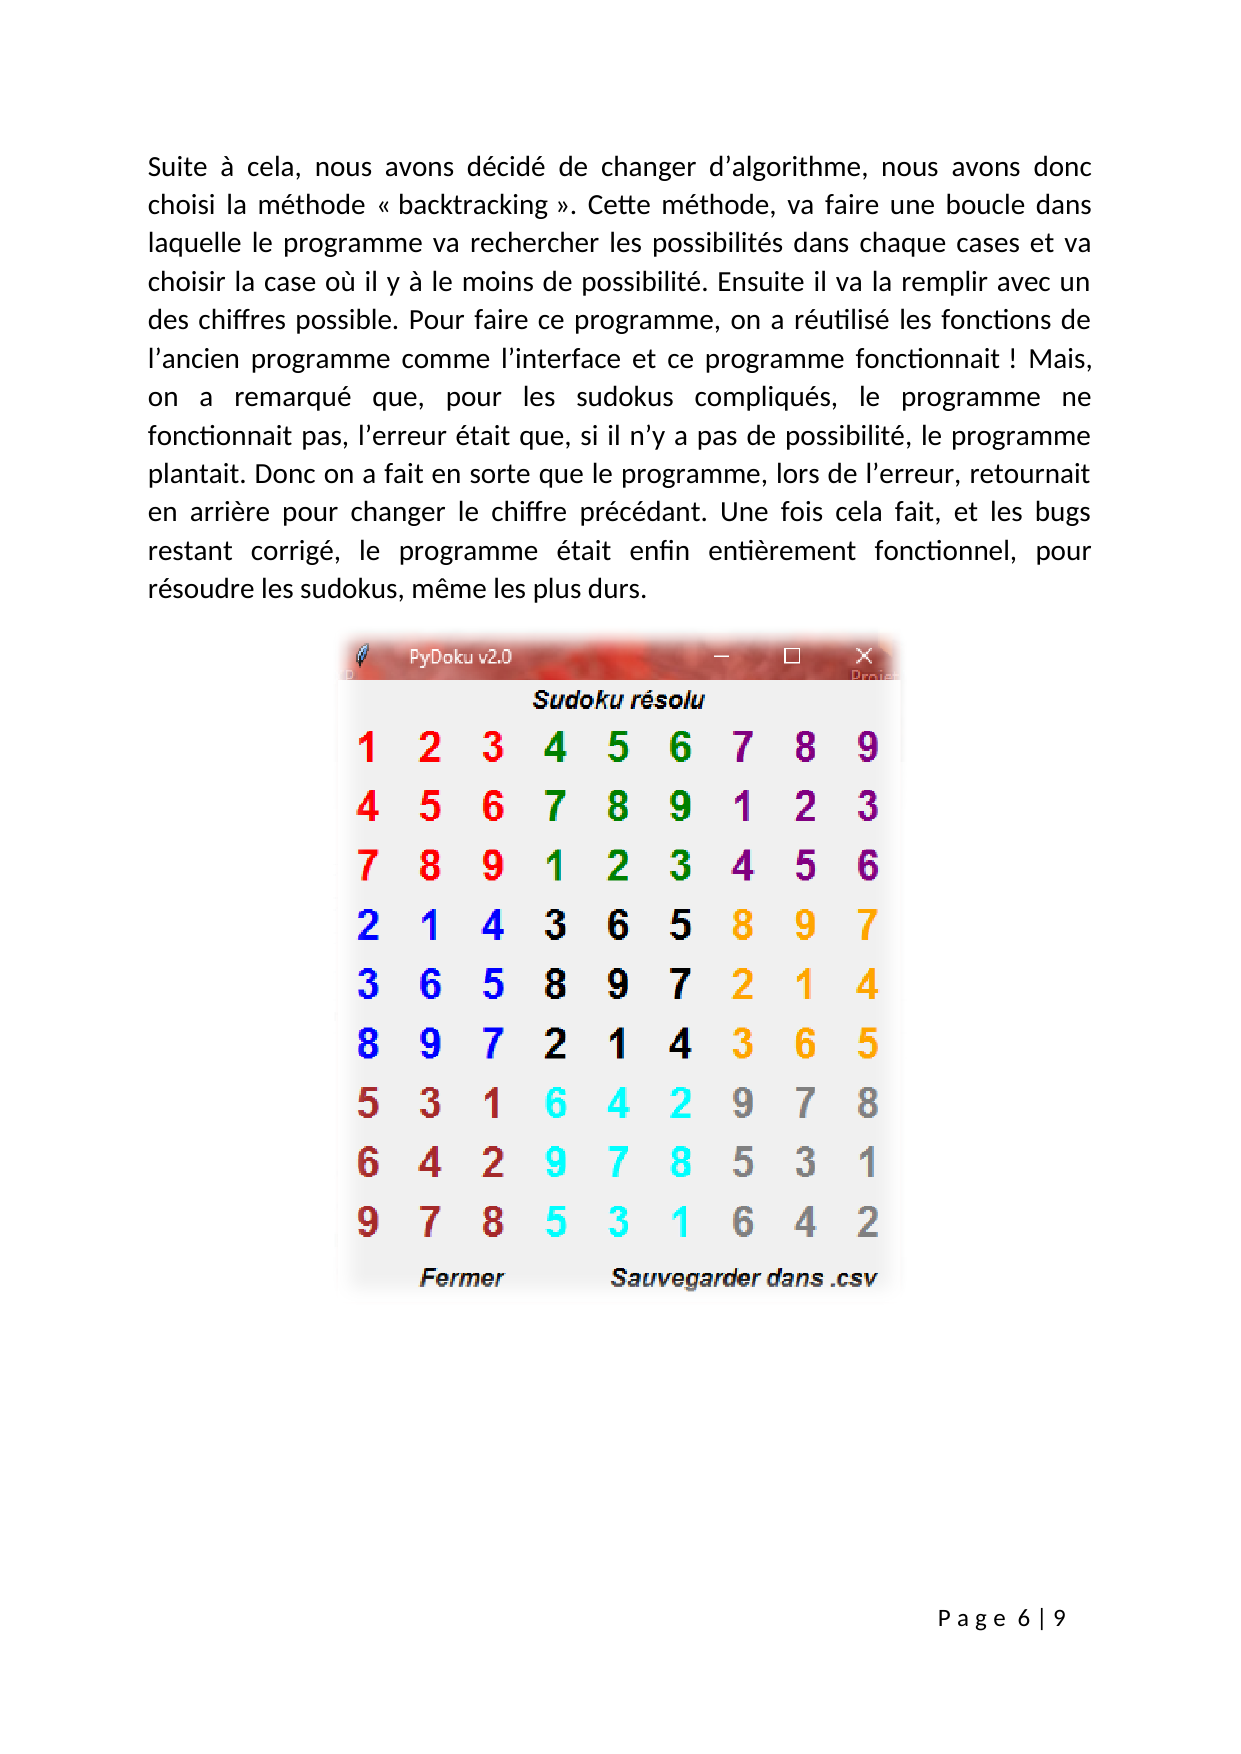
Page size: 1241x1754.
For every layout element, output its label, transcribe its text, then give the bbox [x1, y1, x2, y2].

picture [361, 654, 879, 1278]
text Suite à cela, nous avons décidé de changer d’algorithme, nous avons donc choisi la méthode « backtracking ». Cette méthode, va faire une boucle dans laquelle le programme va rechercher les possibilités dans chaque cases et va choisir la case où il y à le moins de possibilité. Ensuite il va la remplir avec un des chiffres possible. Pour faire ce programme, on a réutilisé les fonctions de l’ancien programme comme l’interface et ce programme fonctionnait ! Mais, on a remarqué que, pour les sudokus compliqués, le programme ne fonctionnait pas, l’erreur était que, si il n’y a pas de possibilité, le programme plantait. Donc on a fait en sorte que le programme, lors de l’erreur, retournait en arrière pour changer le chiffre précédant. Une fois cela fait, et les bugs restant corrigé, le programme était enfin entièrement fonctionnel, pour résoudre les sudokus, même les plus durs. [148, 148, 1093, 606]
